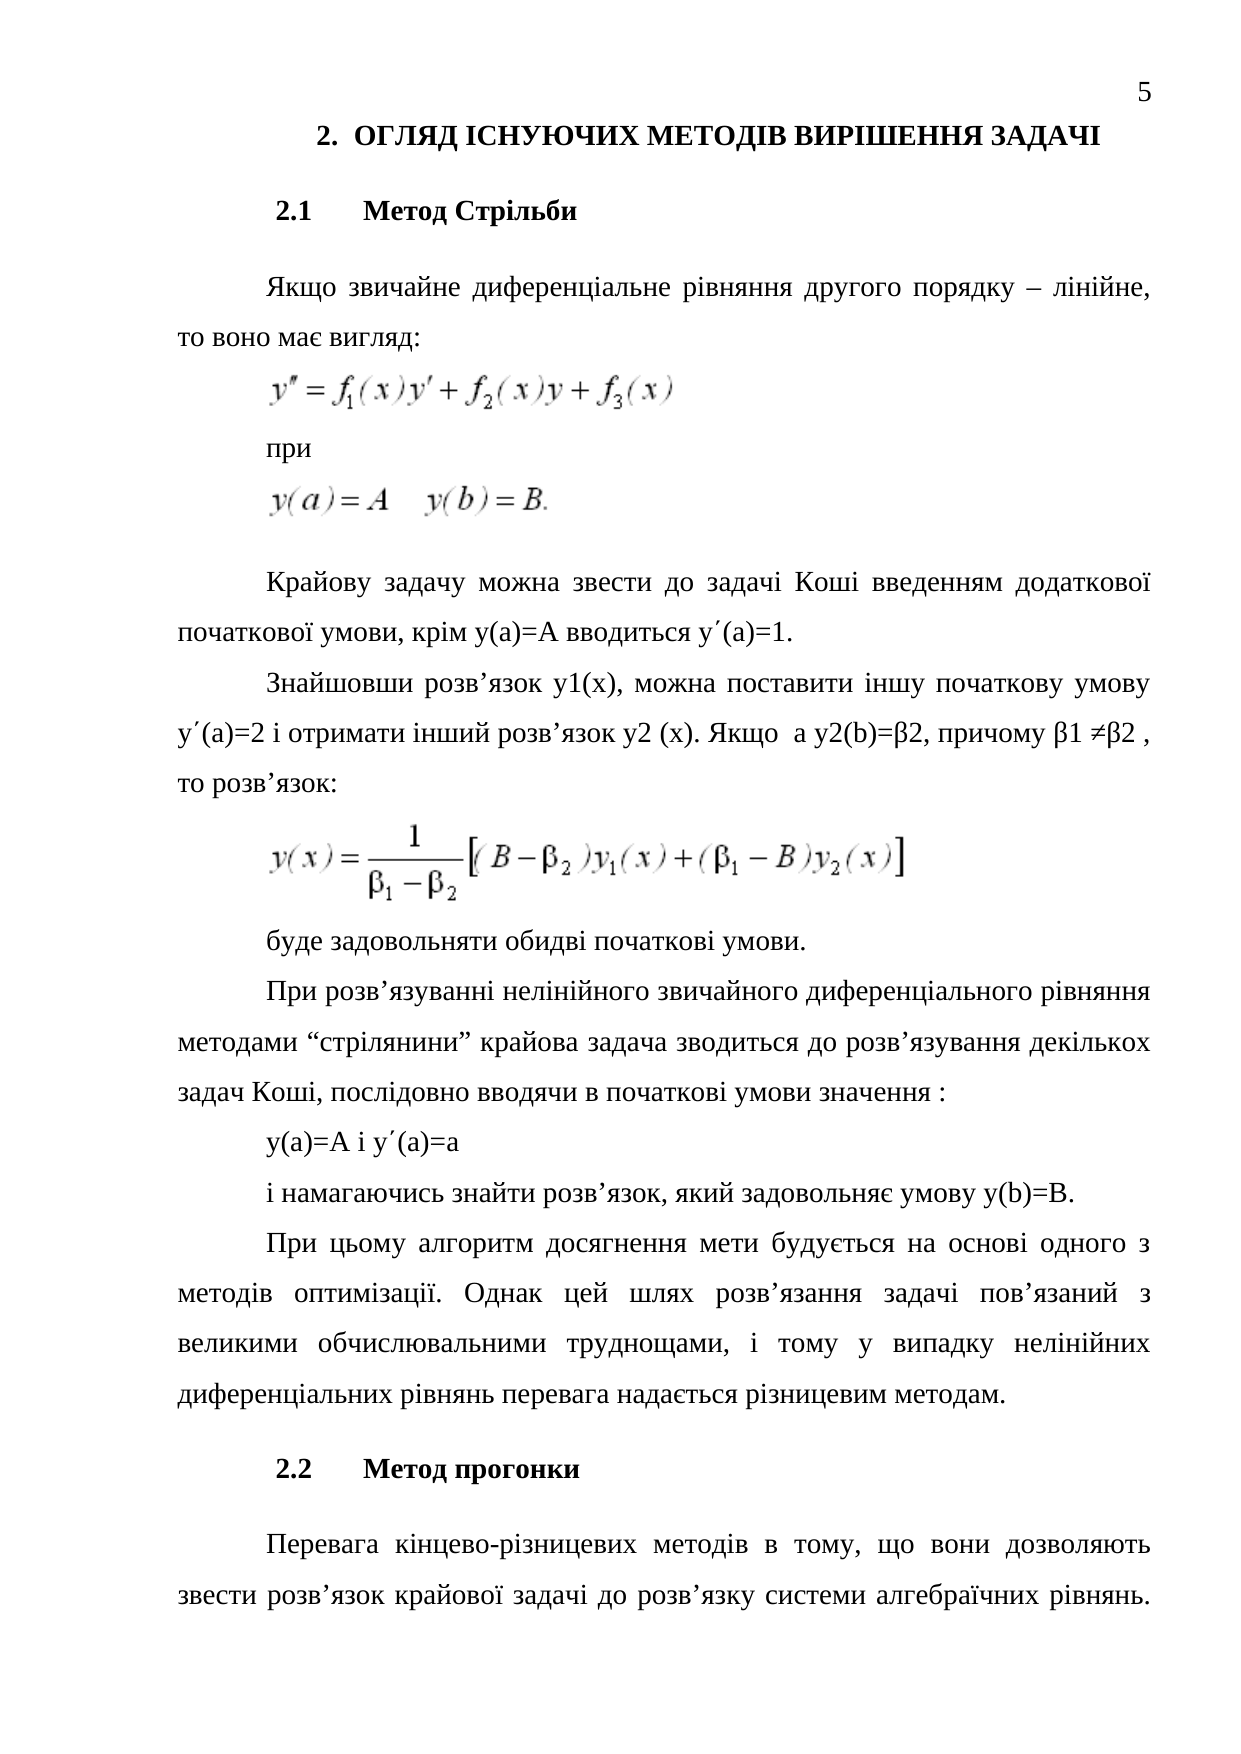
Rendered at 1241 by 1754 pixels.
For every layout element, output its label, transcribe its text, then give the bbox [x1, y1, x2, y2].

text При цьому алгоритм досягнення мети будується на основі одного з методів оптимізації. Однак цей шлях розв’язання задачі пов’язаний з великими обчислювальними труднощами, і тому у випадку нелінійних диференціальних рівнянь перевага надається різницевим методам. [177, 1225, 1152, 1409]
text y(a)=A і y΄(a)=a [177, 1124, 1152, 1158]
text Знайшовши розв’язок y1(x), можна поставити іншу початкову умову y΄(a)=2 і отримати інший розв’язок y2 (x). Якщо а y2(b)=β2, причому β1 ≠β2 , то розв’язок: [177, 665, 1152, 799]
subtitle Метод прогонки [275, 1451, 1152, 1485]
text при [177, 430, 1152, 463]
text Крайову задачу можна звести до задачі Коші введенням додаткової початкової умови, крім y(a)=A вводиться y΄(a)=1. [177, 564, 1152, 648]
text буде задовольняти обидві початкові умови. [177, 923, 1152, 957]
subtitle Метод Стрільби [275, 193, 1152, 227]
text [177, 1527, 1152, 1610]
text При розв’язуванні нелінійного звичайного диференціального рівняння методами “стрілянини” крайова задача зводиться до розв’язування декількох задач Коші, послідовно вводячи в початкові умови значення : [177, 973, 1152, 1108]
text Якщо звичайне диференціальне рівняння другого порядку – лінійне, то воно має вигляд: [177, 269, 1152, 353]
picture [265, 815, 905, 907]
subtitle Огляд існуючих методів вирішення задачі [266, 118, 1152, 152]
picture [265, 369, 680, 414]
picture [265, 480, 555, 548]
text і намагаючись знайти розв’язок, який задовольняє умову y(b)=B. [177, 1175, 1152, 1208]
